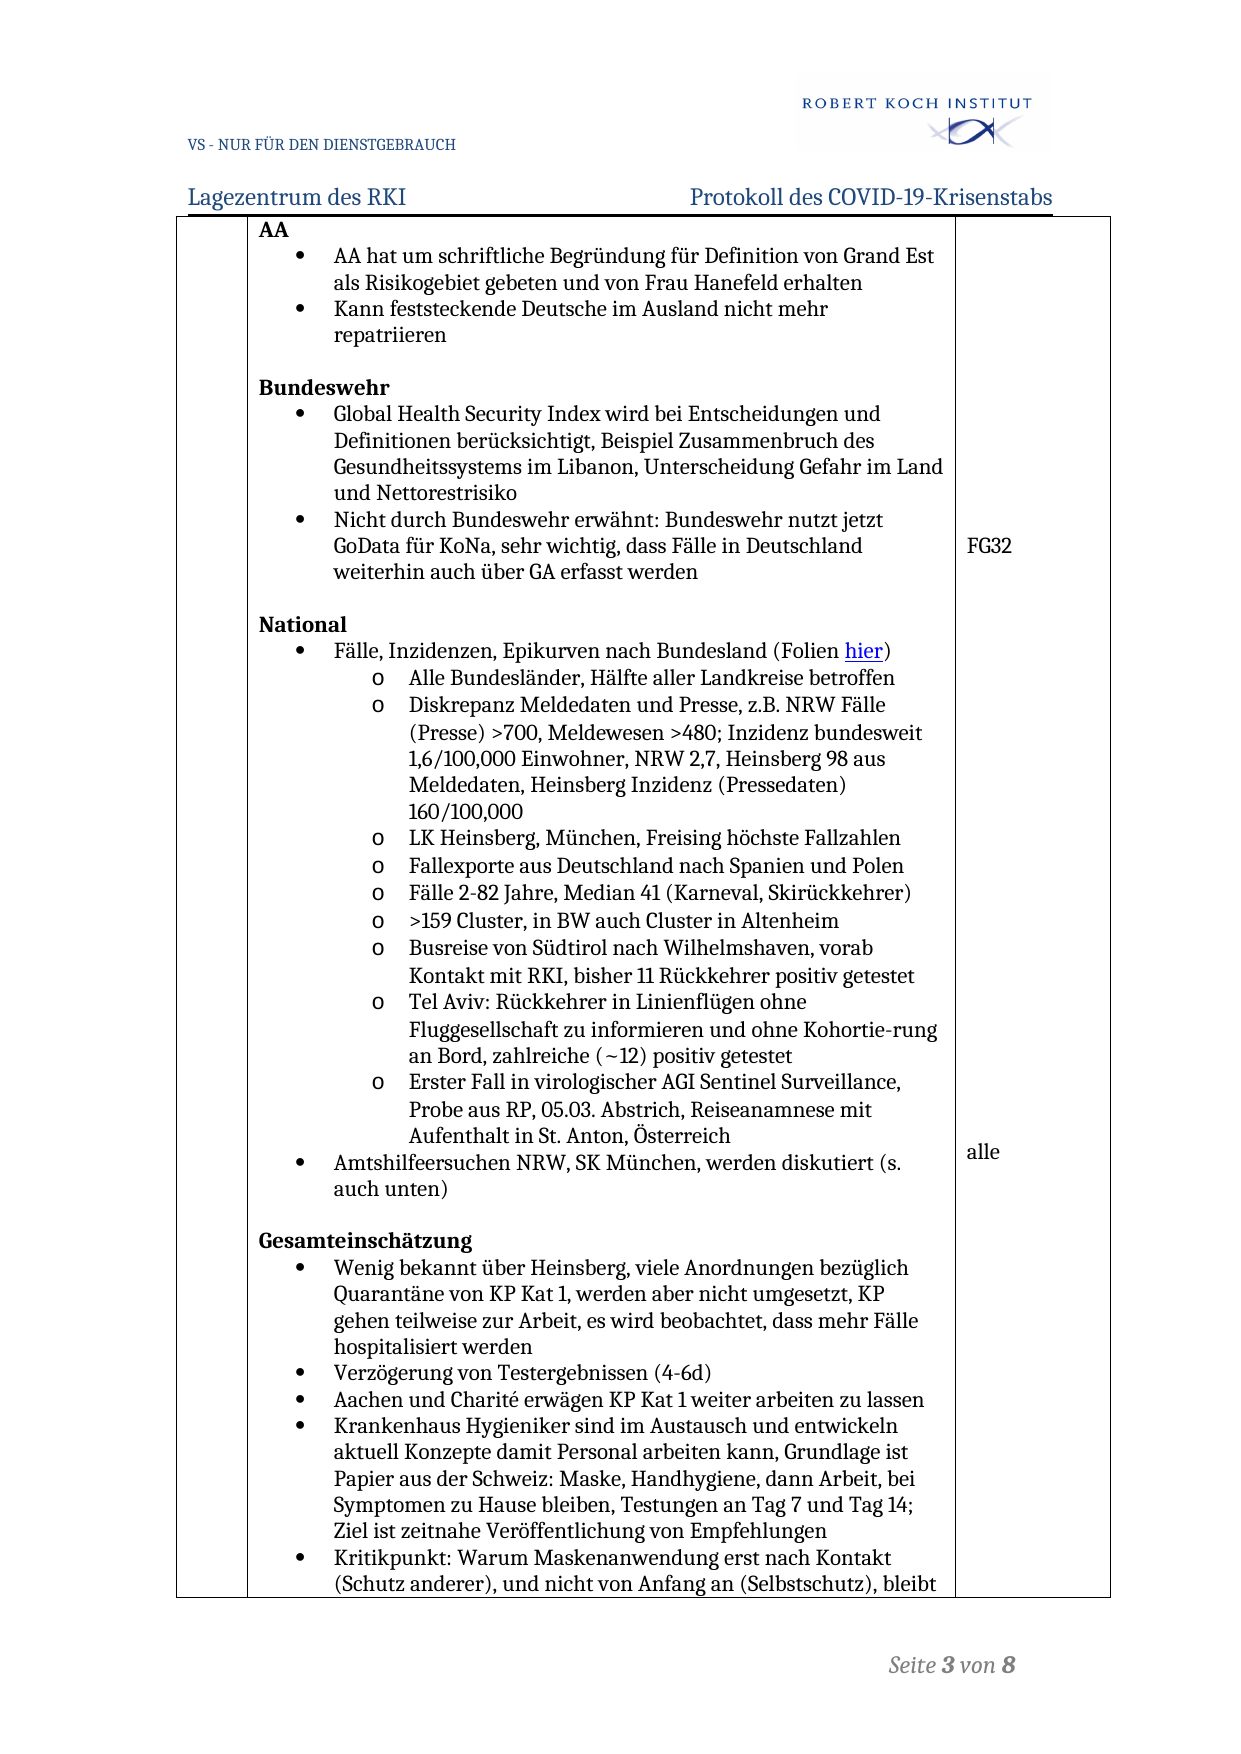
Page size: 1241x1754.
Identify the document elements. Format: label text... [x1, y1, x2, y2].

table_cell 1 [177, 217, 247, 1597]
table_cell ZIG1 ZIG FG32 alle [956, 217, 1110, 1597]
picture [794, 73, 1053, 151]
